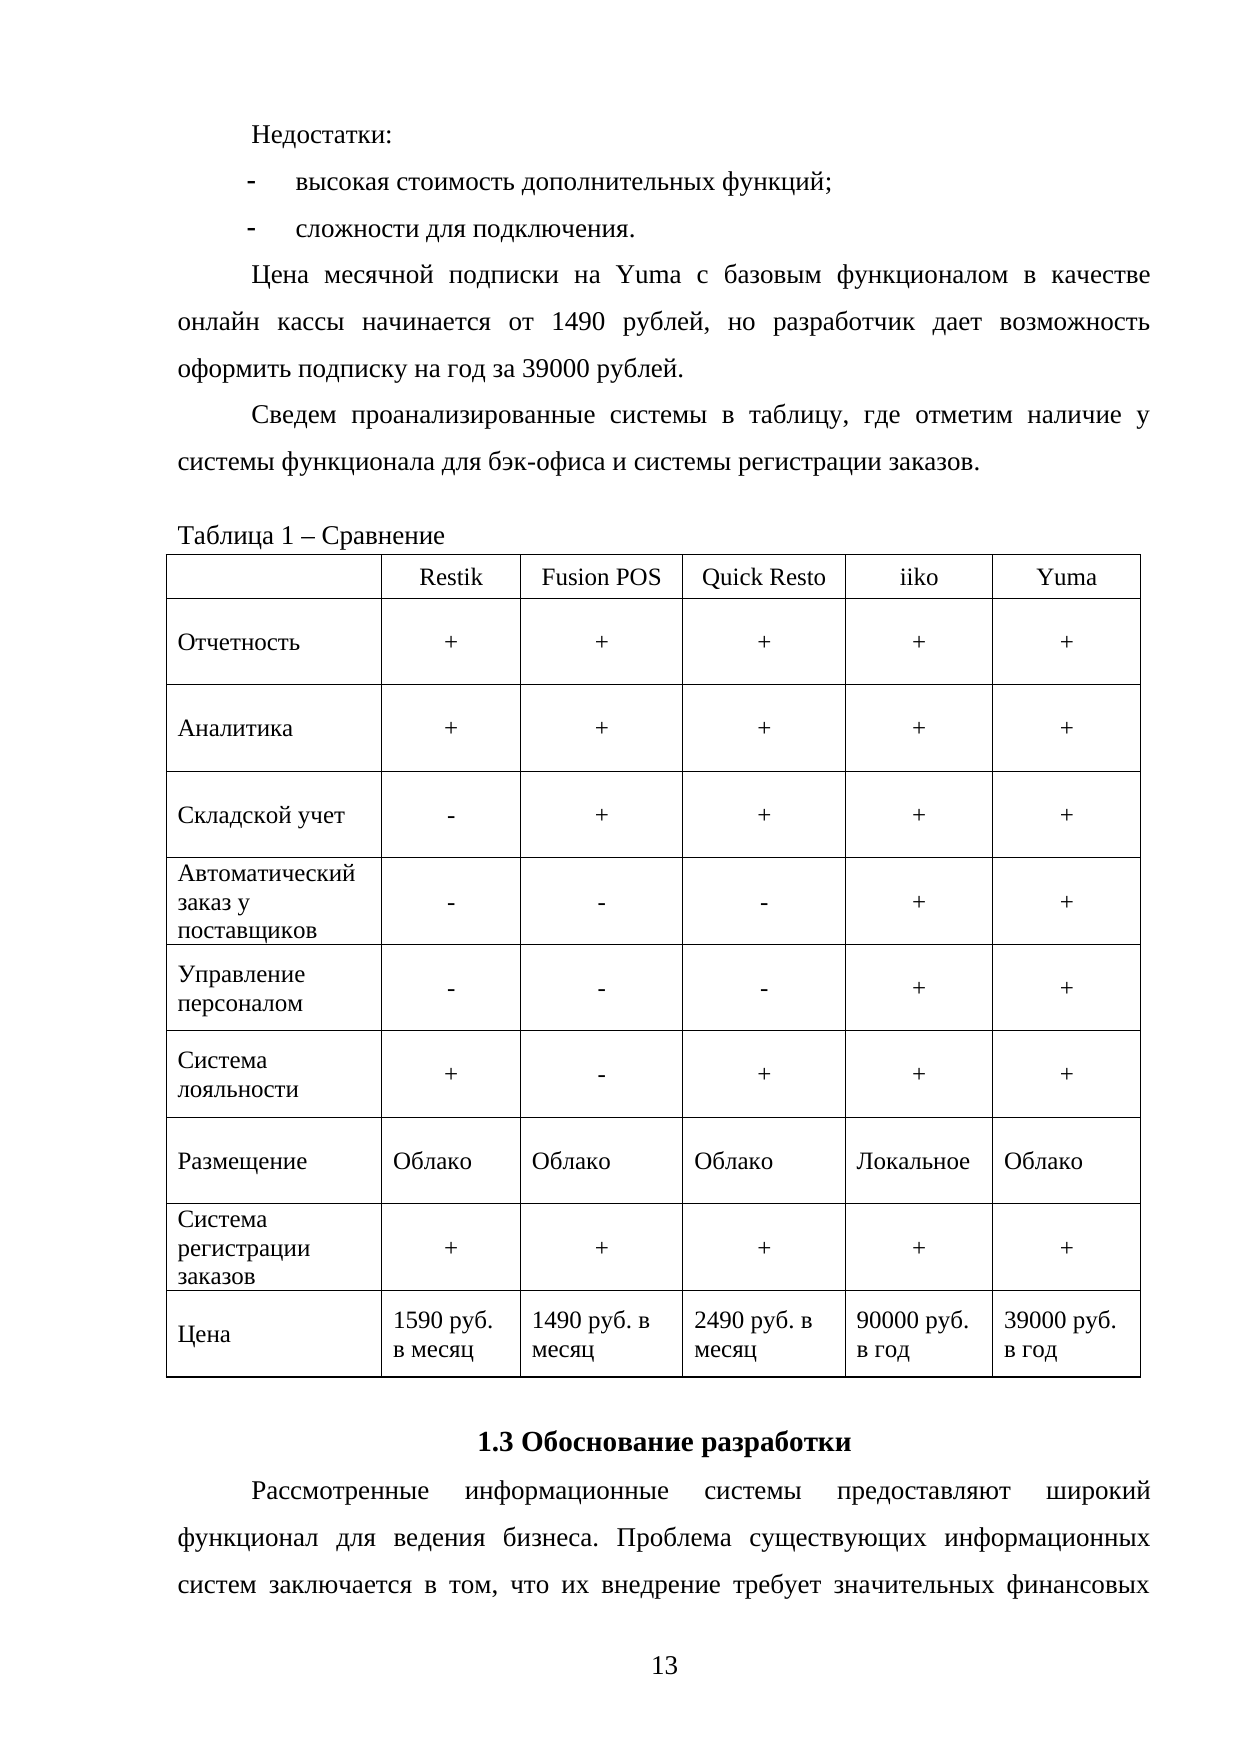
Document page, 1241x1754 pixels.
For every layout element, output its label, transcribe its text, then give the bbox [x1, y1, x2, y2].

table_cell + [993, 1031, 1140, 1117]
table_cell - [382, 858, 520, 944]
table_cell + [993, 599, 1140, 684]
table_cell Автоматический заказ у поставщиков [167, 858, 381, 944]
table_cell Аналитика [167, 685, 381, 771]
table_cell - [683, 945, 845, 1030]
table_cell + [521, 599, 682, 684]
table_cell + [993, 772, 1140, 857]
table_cell + [382, 1204, 520, 1290]
table_cell 1490 руб. в месяц [521, 1291, 682, 1376]
table_header Quick Resto [683, 555, 845, 598]
table_cell 1590 руб. в месяц [382, 1291, 520, 1376]
table_cell + [521, 1204, 682, 1290]
table_cell + [846, 685, 992, 771]
table_cell Складской учет [167, 772, 381, 857]
table_cell + [993, 945, 1140, 1030]
table_cell Локальное [846, 1118, 992, 1203]
table_cell Система лояльности [167, 1031, 381, 1117]
table_cell + [993, 1204, 1140, 1290]
subtitle 1.3 Обоснование разработки [177, 1424, 1152, 1458]
table_cell 90000 руб. в год [846, 1291, 992, 1376]
table_cell - [521, 945, 682, 1030]
table_cell + [846, 858, 992, 944]
text Сведем проанализированные системы в таблицу, где отметим наличие у системы функционала для бэк-офиса и системы регистрации заказов. [177, 398, 1152, 476]
table_cell + [993, 858, 1140, 944]
table_cell 39000 руб. в год [993, 1291, 1140, 1376]
text Таблица 1 – Сравнение [177, 519, 1152, 550]
table_cell + [846, 1031, 992, 1117]
table_cell + [683, 685, 845, 771]
list высокая стоимость дополнительных функций; [251, 165, 1152, 196]
table_cell + [382, 685, 520, 771]
table_cell Размещение [167, 1118, 381, 1203]
table_cell + [382, 1031, 520, 1117]
table_header iiko [846, 555, 992, 598]
table_header [167, 555, 381, 598]
table_cell + [846, 1204, 992, 1290]
table_header Restik [382, 555, 520, 598]
text Недостатки: [177, 118, 1152, 149]
table_cell Система регистрации заказов [167, 1204, 381, 1290]
table_cell + [521, 772, 682, 857]
table_cell - [683, 858, 845, 944]
table_header Fusion POS [521, 555, 682, 598]
table_cell + [683, 772, 845, 857]
table_cell - [521, 858, 682, 944]
table_cell + [846, 599, 992, 684]
table_cell + [683, 1204, 845, 1290]
table_cell - [382, 945, 520, 1030]
text Цена месячной подписки на Yuma с базовым функционалом в качестве онлайн кассы начинается от 1490 рублей, но разработчик дает возможность оформить подписку на год за 39000 рублей. [177, 258, 1152, 383]
table_cell Цена [167, 1291, 381, 1376]
table_cell - [382, 772, 520, 857]
table_cell Облако [521, 1118, 682, 1203]
table_cell + [683, 599, 845, 684]
table_cell Облако [993, 1118, 1140, 1203]
table_cell 2490 руб. в месяц [683, 1291, 845, 1376]
table_cell + [382, 599, 520, 684]
table_cell Облако [683, 1118, 845, 1203]
table_cell Облако [382, 1118, 520, 1203]
table_cell - [521, 1031, 682, 1117]
table_header Yuma [993, 555, 1140, 598]
table_cell + [846, 772, 992, 857]
table_cell + [846, 945, 992, 1030]
table_cell Отчетность [167, 599, 381, 684]
table_cell + [993, 685, 1140, 771]
table_cell + [683, 1031, 845, 1117]
table_cell Управление персоналом [167, 945, 381, 1030]
list сложности для подключения. [251, 212, 1152, 243]
table_cell + [521, 685, 682, 771]
